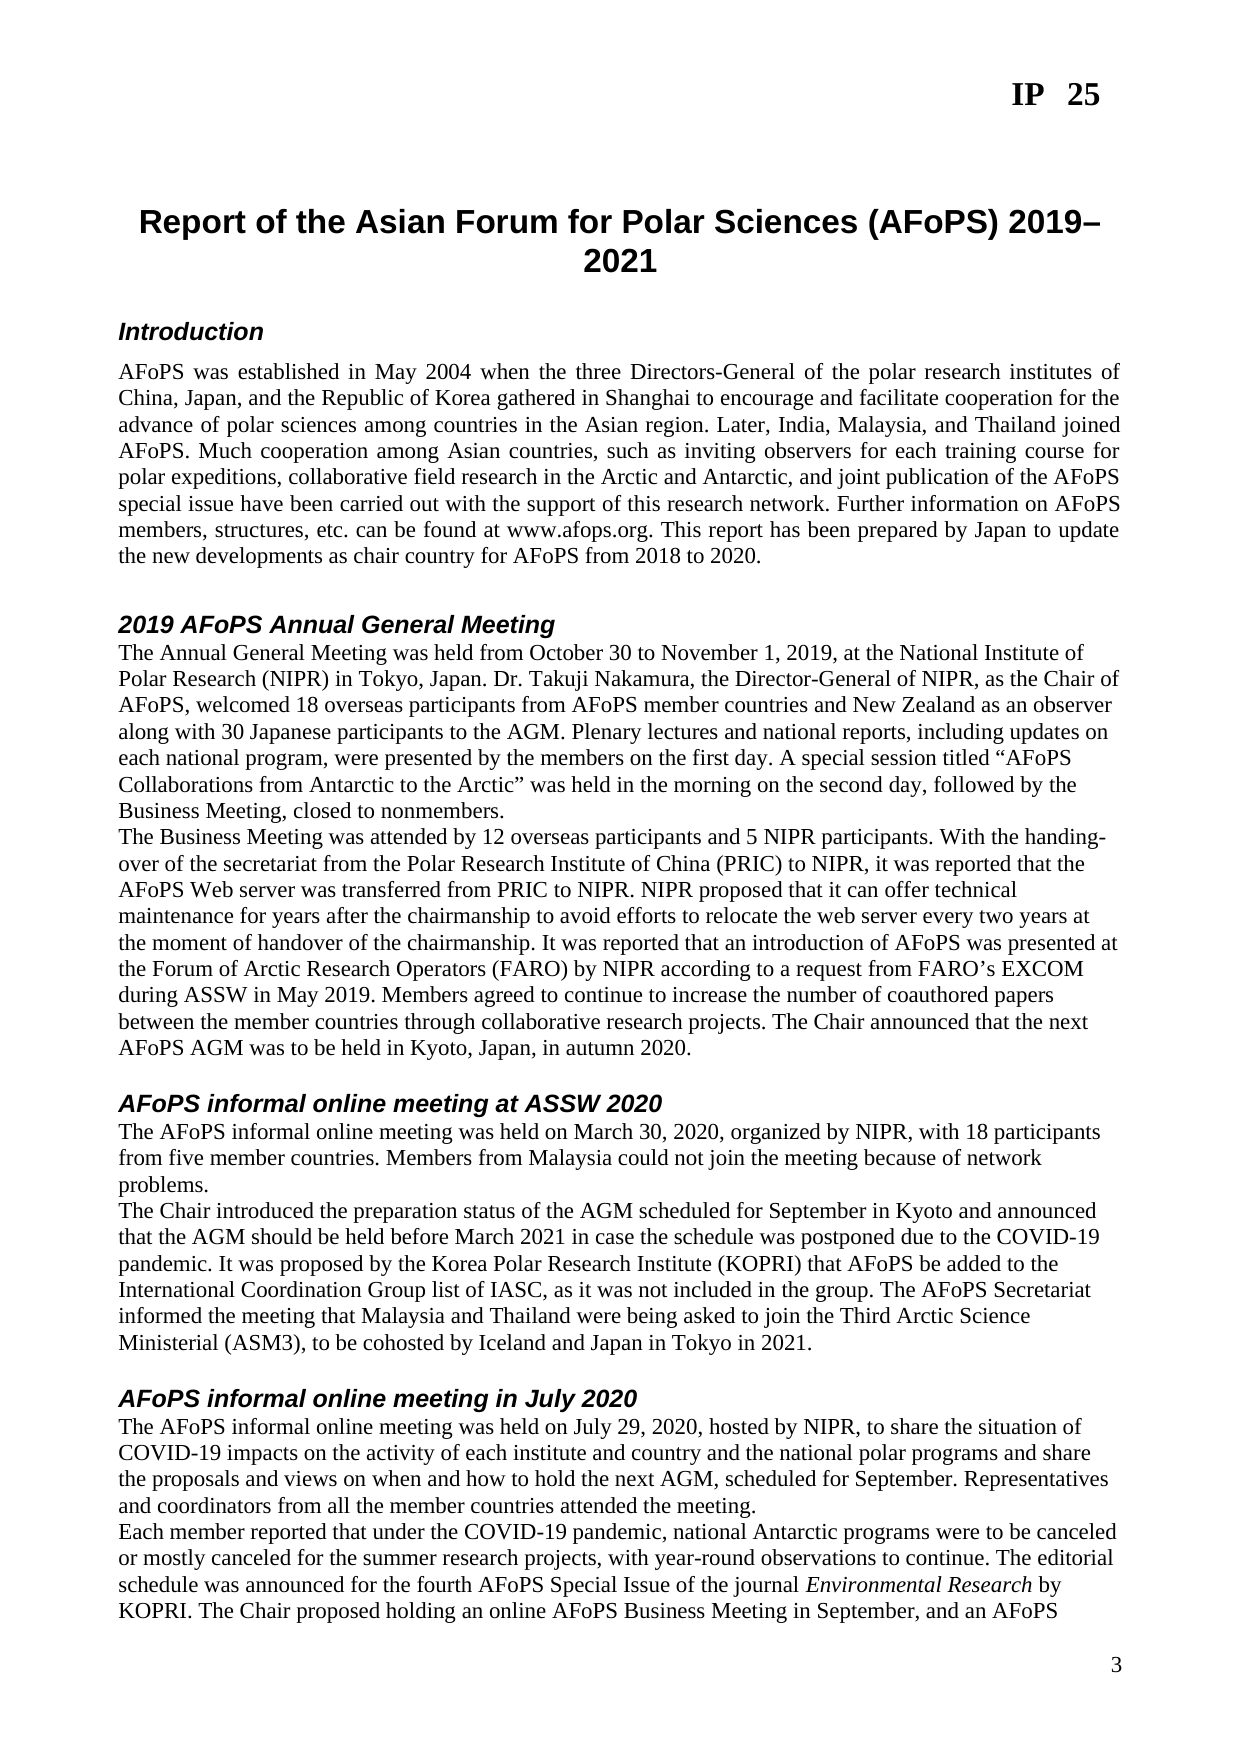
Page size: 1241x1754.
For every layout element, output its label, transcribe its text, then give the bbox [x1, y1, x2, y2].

text Report of the Asian Forum for Polar Sciences (AFoPS) 2019–2021 [118, 202, 1122, 279]
text The Business Meeting was attended by 12 overseas participants and 5 NIPR participants. With the handing-over of the secretariat from the Polar Research Institute of China (PRIC) to NIPR, it was reported that the AFoPS Web server was transferred from PRIC to NIPR. NIPR proposed that it can offer technical maintenance for years after the chairmanship to avoid efforts to relocate the web server every two years at the moment of handover of the chairmanship. It was reported that an introduction of AFoPS was presented at the Forum of Arctic Research Operators (FARO) by NIPR according to a request from FARO’s EXCOM during ASSW in May 2019. Members agreed to continue to increase the number of coauthored papers between the member countries through collaborative research projects. The Chair announced that the next AFoPS AGM was to be held in Kyoto, Japan, in autumn 2020. [118, 823, 1122, 1061]
text 2019 AFoPS Annual General Meeting [118, 610, 1122, 639]
text The AFoPS informal online meeting was held on July 29, 2020, hosted by NIPR, to share the situation of COVID-19 impacts on the activity of each institute and country and the national polar programs and share the proposals and views on when and how to hold the next AGM, scheduled for September. Representatives and coordinators from all the member countries attended the meeting. [118, 1413, 1122, 1518]
text The Chair introduced the preparation status of the AGM scheduled for September in Kyoto and announced that the AGM should be held before March 2021 in case the schedule was postponed due to the COVID-19 pandemic. It was proposed by the Korea Polar Research Institute (KOPRI) that AFoPS be added to the International Coordination Group list of IASC, as it was not included in the group. The AFoPS Secretariat informed the meeting that Malaysia and Thailand were being asked to join the Third Arctic Science Ministerial (ASM3), to be cohosted by Iceland and Japan in Tokyo in 2021. [118, 1197, 1122, 1355]
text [118, 1518, 1122, 1623]
text AFoPS informal online meeting in July 2020 [118, 1384, 1122, 1413]
text Introduction [118, 317, 1122, 346]
text The AFoPS informal online meeting was held on March 30, 2020, organized by NIPR, with 18 participants from five member countries. Members from Malaysia could not join the meeting because of network problems. [118, 1118, 1122, 1197]
text The Annual General Meeting was held from October 30 to November 1, 2019, at the National Institute of Polar Research (NIPR) in Tokyo, Japan. Dr. Takuji Nakamura, the Director-General of NIPR, as the Chair of AFoPS, welcomed 18 overseas participants from AFoPS member countries and New Zealand as an observer along with 30 Japanese participants to the AGM. Plenary lectures and national reports, including updates on each national program, were presented by the members on the first day. A special session titled “AFoPS Collaborations from Antarctic to the Arctic” was held in the morning on the second day, followed by the Business Meeting, closed to nonmembers. [118, 639, 1122, 823]
text AFoPS informal online meeting at ASSW 2020 [118, 1089, 1122, 1118]
text AFoPS was established in May 2004 when the three Directors-General of the polar research institutes of China, Japan, and the Republic of Korea gathered in Shanghai to encourage and facilitate cooperation for the advance of polar sciences among countries in the Asian region. Later, India, Malaysia, and Thailand joined AFoPS. Much cooperation among Asian countries, such as inviting observers for each training course for polar expeditions, collaborative field research in the Arctic and Antarctic, and joint publication of the AFoPS special issue have been carried out with the support of this research network. Further information on AFoPS members, structures, etc. can be found at www.afops.org. This report has been prepared by Japan to update the new developments as chair country for AFoPS from 2018 to 2020. [118, 358, 1122, 569]
